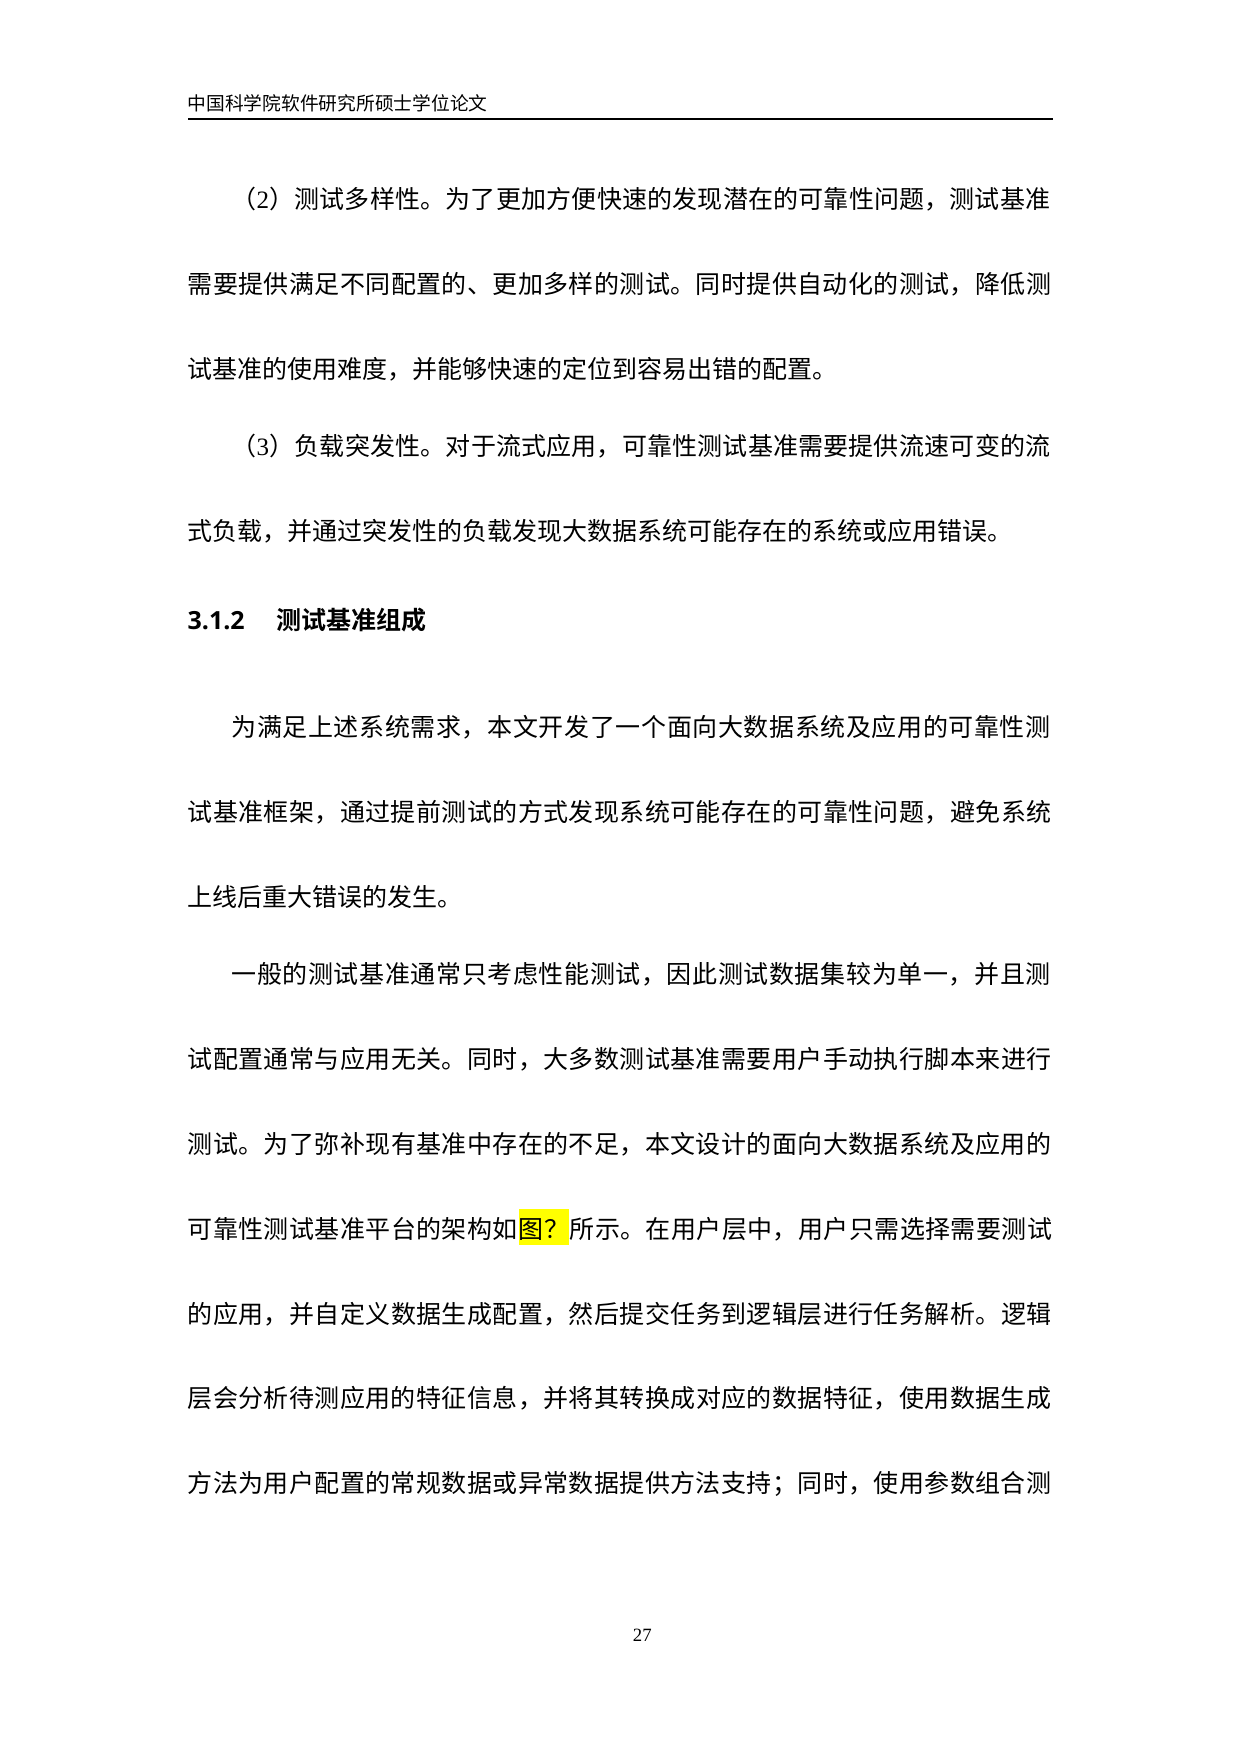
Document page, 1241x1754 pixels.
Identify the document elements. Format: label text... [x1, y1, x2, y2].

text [187, 939, 1053, 1516]
text （2）测试多样性。为了更加方便快速的发现潜在的可靠性问题，测试基准需要提供满足不同配置的、更加多样的测试。同时提供自动化的测试，降低测试基准的使用难度，并能够快速的定位到容易出错的配置。 [187, 164, 1053, 402]
text （3）负载突发性。对于流式应用，可靠性测试基准需要提供流速可变的流式负载，并通过突发性的负载发现大数据系统可能存在的系统或应用错误。 [187, 411, 1053, 563]
text 为满足上述系统需求，本文开发了一个面向大数据系统及应用的可靠性测试基准框架，通过提前测试的方式发现系统可能存在的可靠性问题，避免系统上线后重大错误的发生。 [187, 692, 1053, 929]
subtitle 测试基准组成 [187, 585, 1053, 653]
